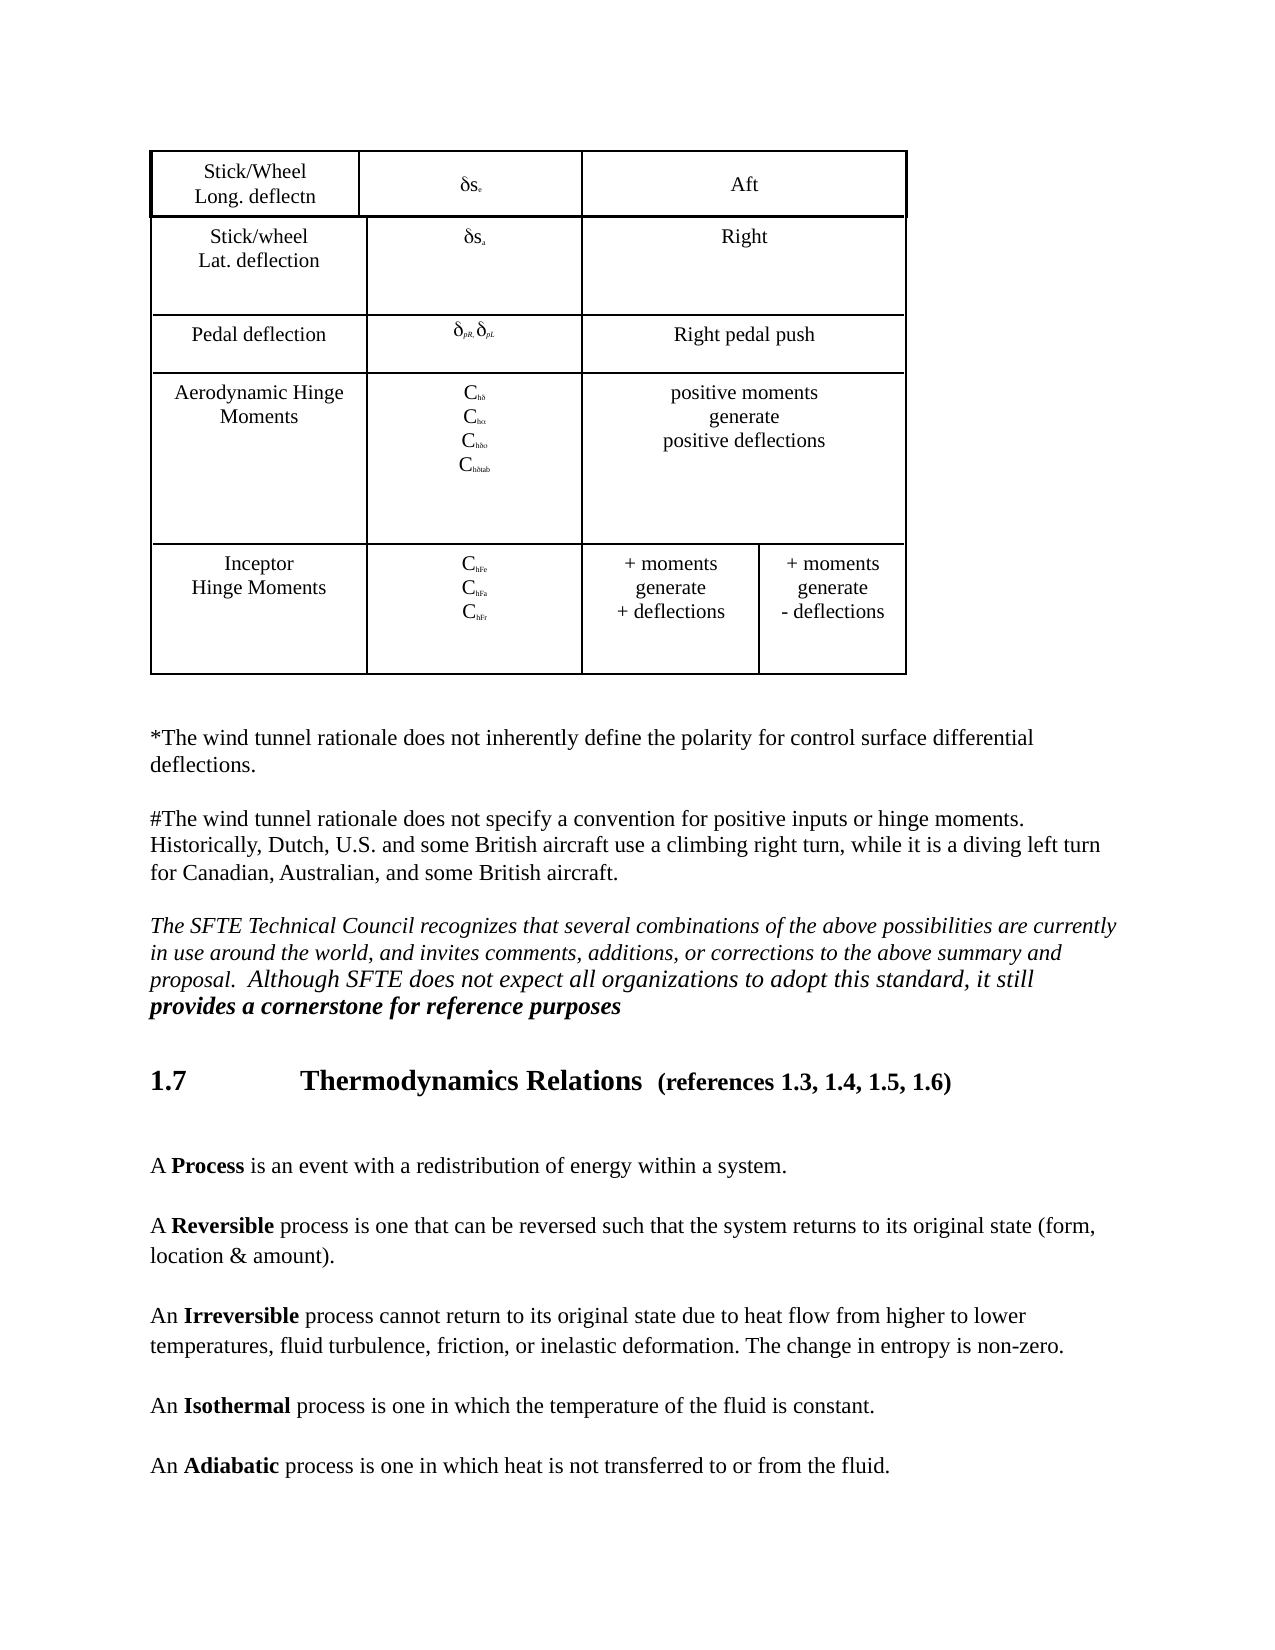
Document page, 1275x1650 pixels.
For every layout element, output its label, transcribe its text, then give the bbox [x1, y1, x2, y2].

table_cell Stick/wheel Lat. deflection [152, 218, 366, 313]
table_cell Aft [583, 152, 905, 215]
text An Isothermal process is one in which the temperature of the fluid is constant. [150, 1389, 1125, 1419]
text *The wind tunnel rationale does not inherently define the polarity for control surface differential deflections. [150, 723, 1125, 777]
table_cell Inceptor Hinge Moments [152, 543, 366, 673]
table_cell Chd Cha Chdo Chdtab [368, 374, 581, 543]
text An Adiabatic process is one in which heat is not transferred to or from the fluid. [150, 1449, 1125, 1479]
table_cell Right [583, 215, 905, 313]
text A Process is an event with a redistribution of energy within a system. [150, 1149, 1125, 1179]
table_cell dpR, dpL [368, 316, 581, 372]
table_cell + moments generate - deflections [760, 543, 905, 673]
table_cell Pedal deflection [152, 314, 366, 372]
text An Irreversible process cannot return to its original state due to heat flow from higher to lower temperatures, fluid turbulence, friction, or inelastic deformation. The change in entropy is non-zero. [150, 1299, 1125, 1359]
table_cell ChFe ChFa ChFr [368, 545, 581, 673]
table_cell + moments generate + deflections [583, 545, 758, 673]
table_cell Stick/Wheel Long. deflectn [153, 152, 358, 215]
table_cell positive moments generate positive deflections [583, 372, 905, 543]
text The SFTE Technical Council recognizes that several combinations of the above possibilities are currently in use around the world, and invites comments, additions, or corrections to the above summary and proposal. Although SFTE does not expect all organizations to adopt this standard, it still provides a cornerstone for reference purposes [150, 912, 1125, 1020]
text 1.7 Thermodynamics Relations (references 1.3, 1.4, 1.5, 1.6) [150, 1068, 1125, 1095]
text A Reversible process is one that can be reversed such that the system returns to its original state (form, location & amount). [150, 1209, 1125, 1269]
table_cell dse [360, 152, 581, 215]
table_cell Right pedal push [583, 314, 905, 372]
table_cell dsa [368, 218, 581, 313]
table_cell Aerodynamic Hinge Moments [152, 372, 366, 543]
text #The wind tunnel rationale does not specify a convention for positive inputs or hinge moments. Historically, Dutch, U.S. and some British aircraft use a climbing right turn, while it is a diving left turn for Canadian, Australian, and some British aircraft. [150, 804, 1125, 885]
